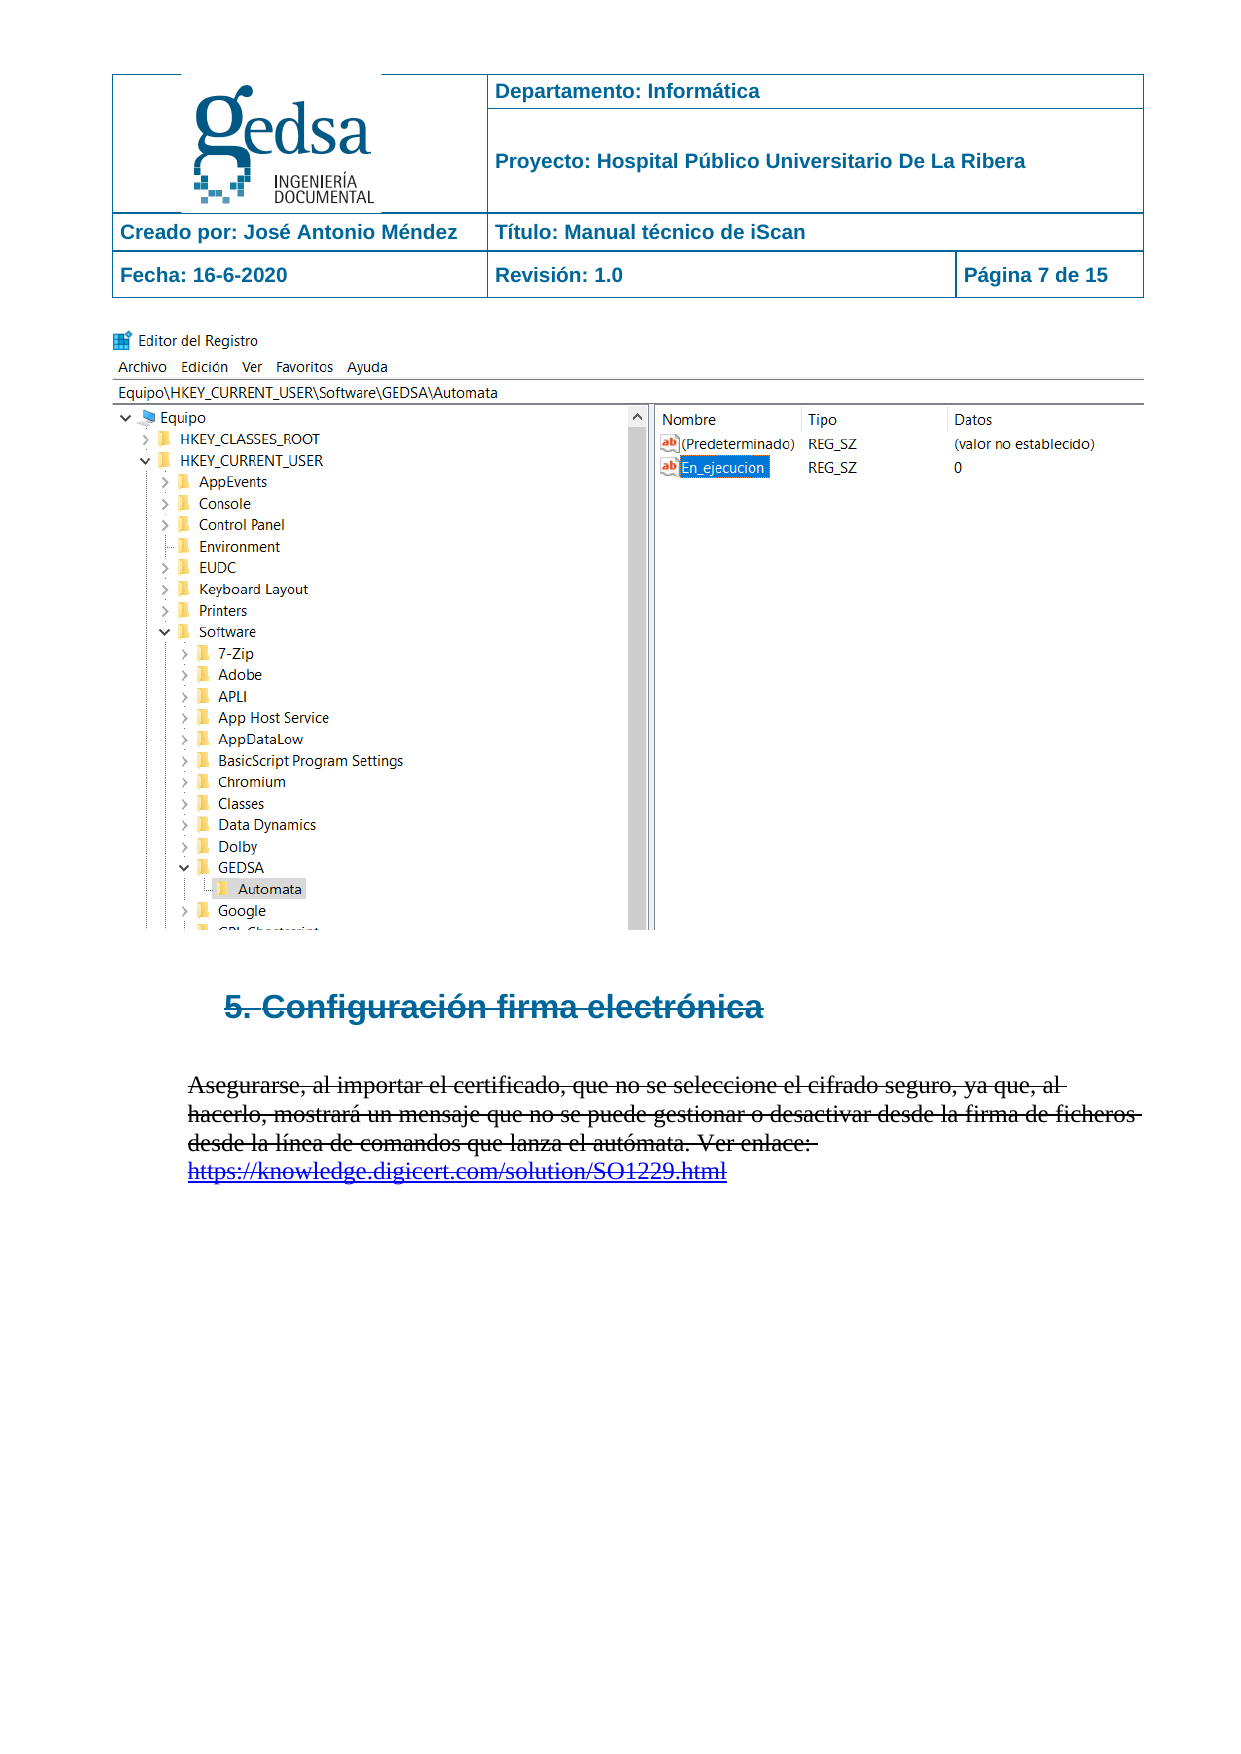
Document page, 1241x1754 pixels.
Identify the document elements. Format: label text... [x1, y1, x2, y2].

picture [181, 74, 382, 212]
list Asegurarse, al importar el certificado, que no se seleccione el cifrado seguro, ya que, al hacerlo, mostrará un mensaje que no se puede gestionar o desactivar desde la firma de ficheros desde la línea de comandos que lanza el autómata. Ver enlace: https://knowledge.digicert.com/solution/SO1229.html [187, 1070, 1144, 1185]
text Configuración firma electrónica [224, 988, 1144, 1026]
picture [112, 327, 1144, 930]
